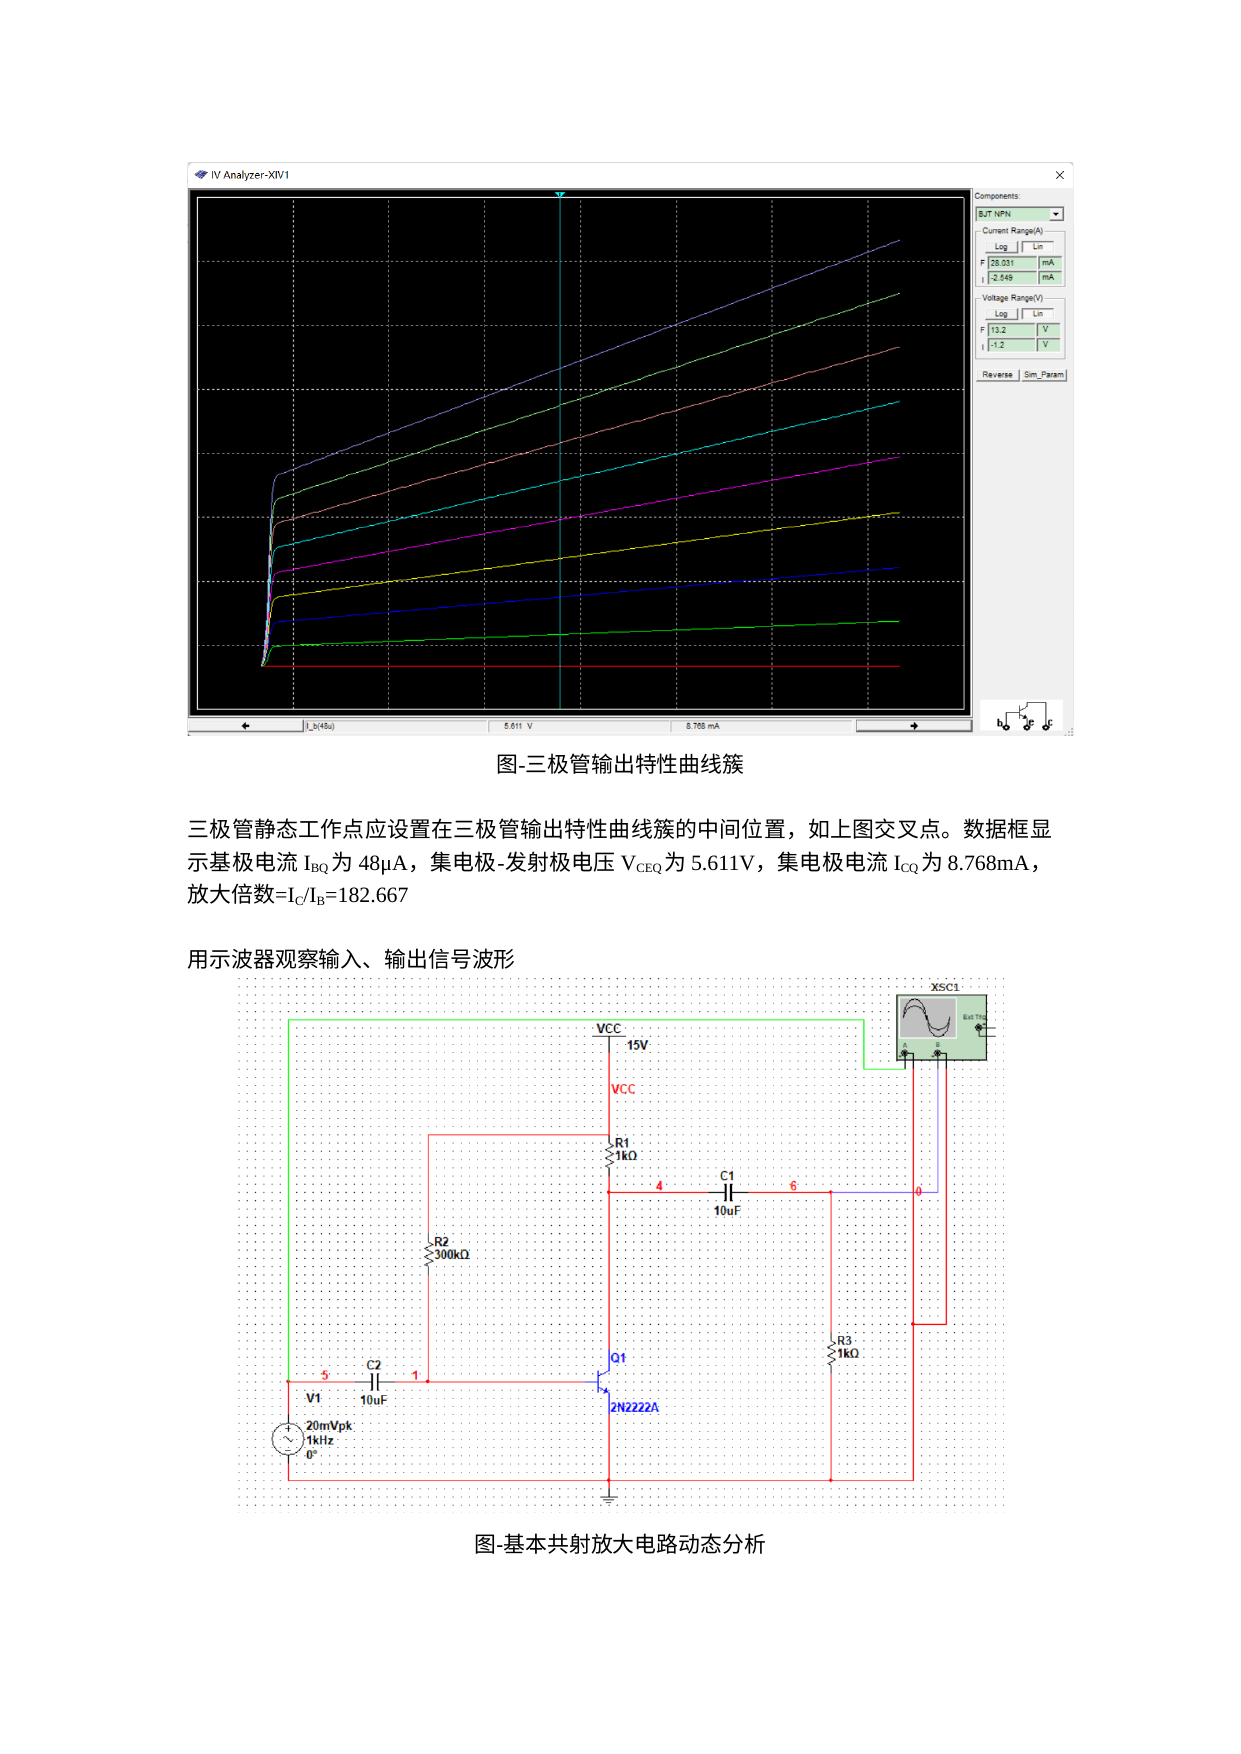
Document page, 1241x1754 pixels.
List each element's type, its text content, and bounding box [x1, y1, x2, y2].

picture [236, 974, 1004, 1513]
picture [187, 162, 1074, 736]
text 用示波器观察输入、输出信号波形 [187, 942, 1053, 974]
text 图-三极管输出特性曲线簇 [187, 747, 1053, 779]
text 图-基本共射放大电路动态分析 [187, 1527, 1053, 1559]
text 三极管静态工作点应设置在三极管输出特性曲线簇的中间位置，如上图交叉点。数据框显示基极电流IBQ为 48μA，集电极-发射极电压VCEQ为5.611V，集电极电流ICQ为8.768mA，放大倍数=IC/IB=182.667 [187, 812, 1053, 909]
